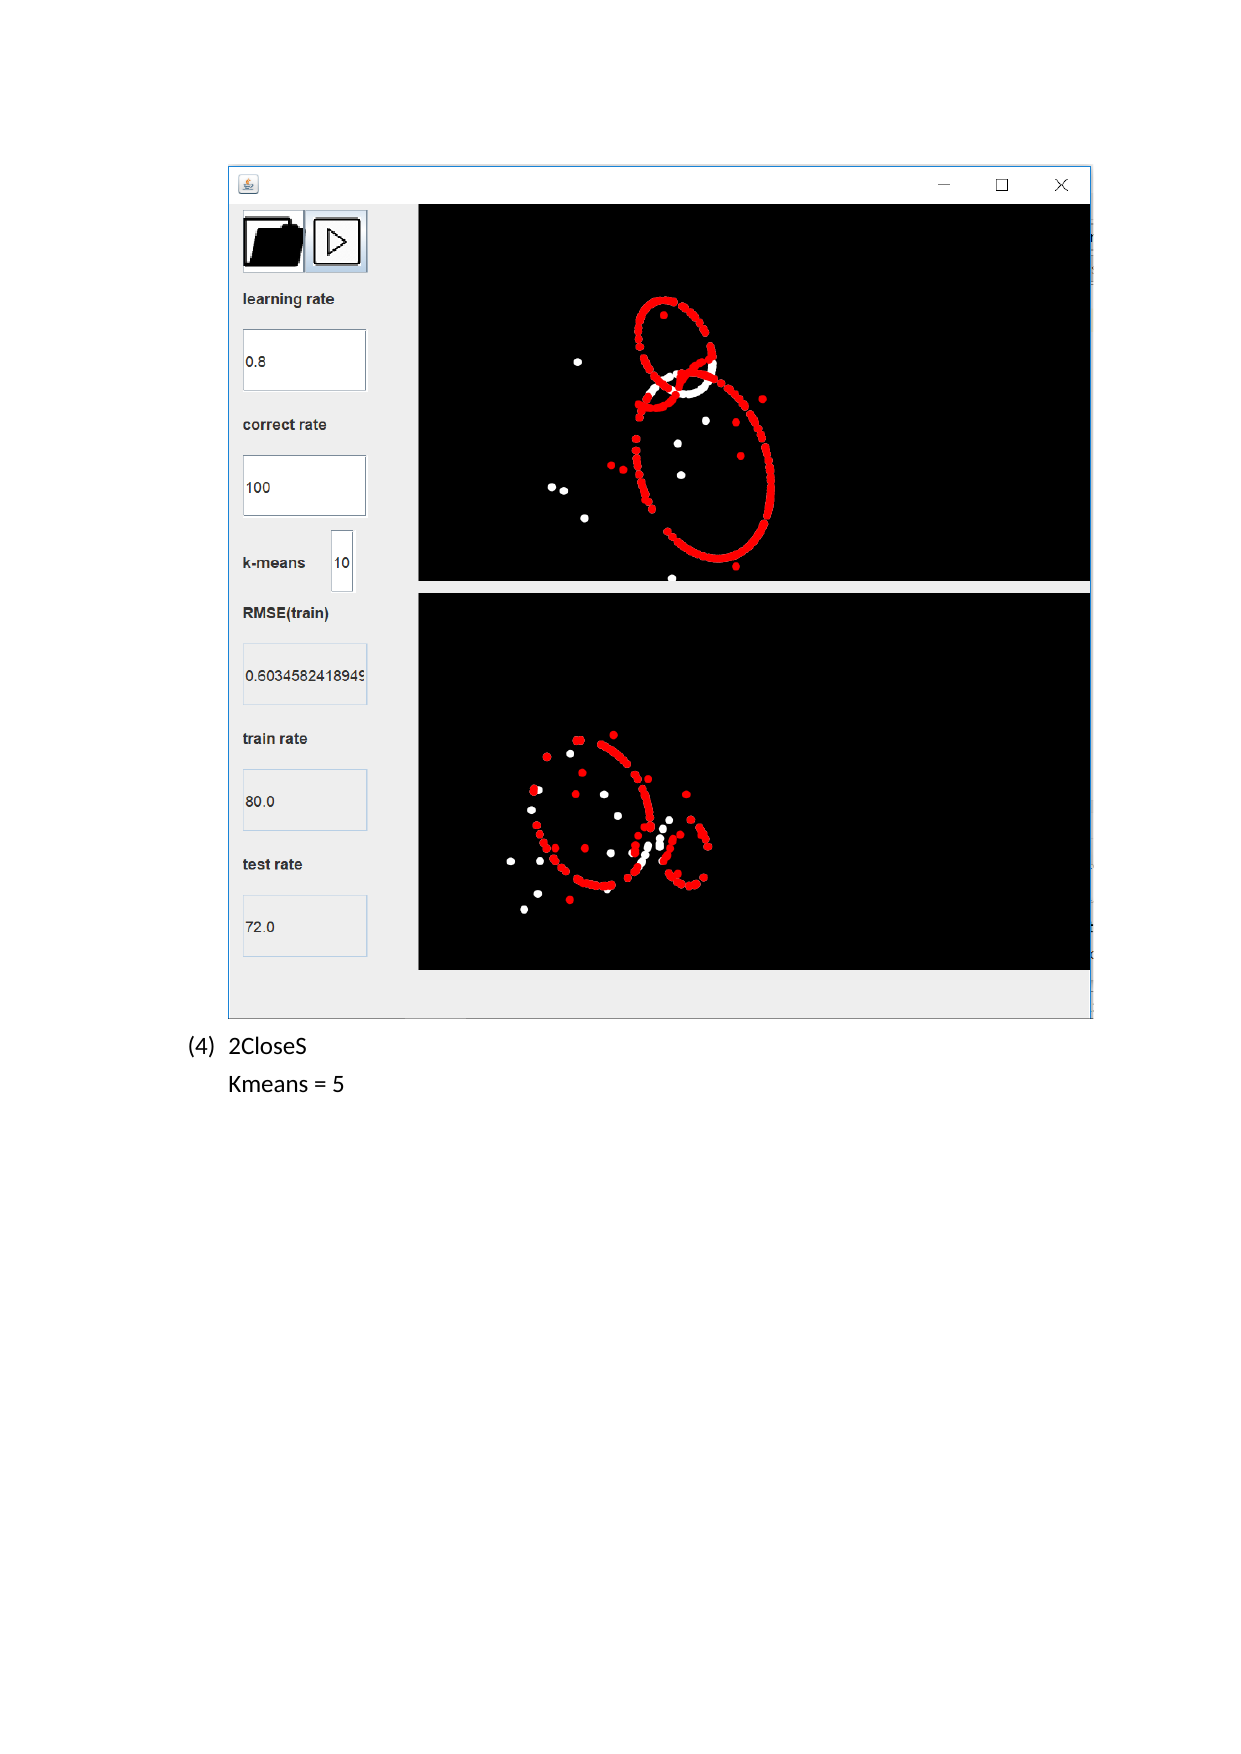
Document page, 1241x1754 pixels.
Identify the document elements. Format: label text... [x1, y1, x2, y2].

text Kmeans = 5 [228, 1064, 1053, 1102]
picture [228, 164, 1094, 1019]
list 2CloseS [187, 1027, 1053, 1064]
